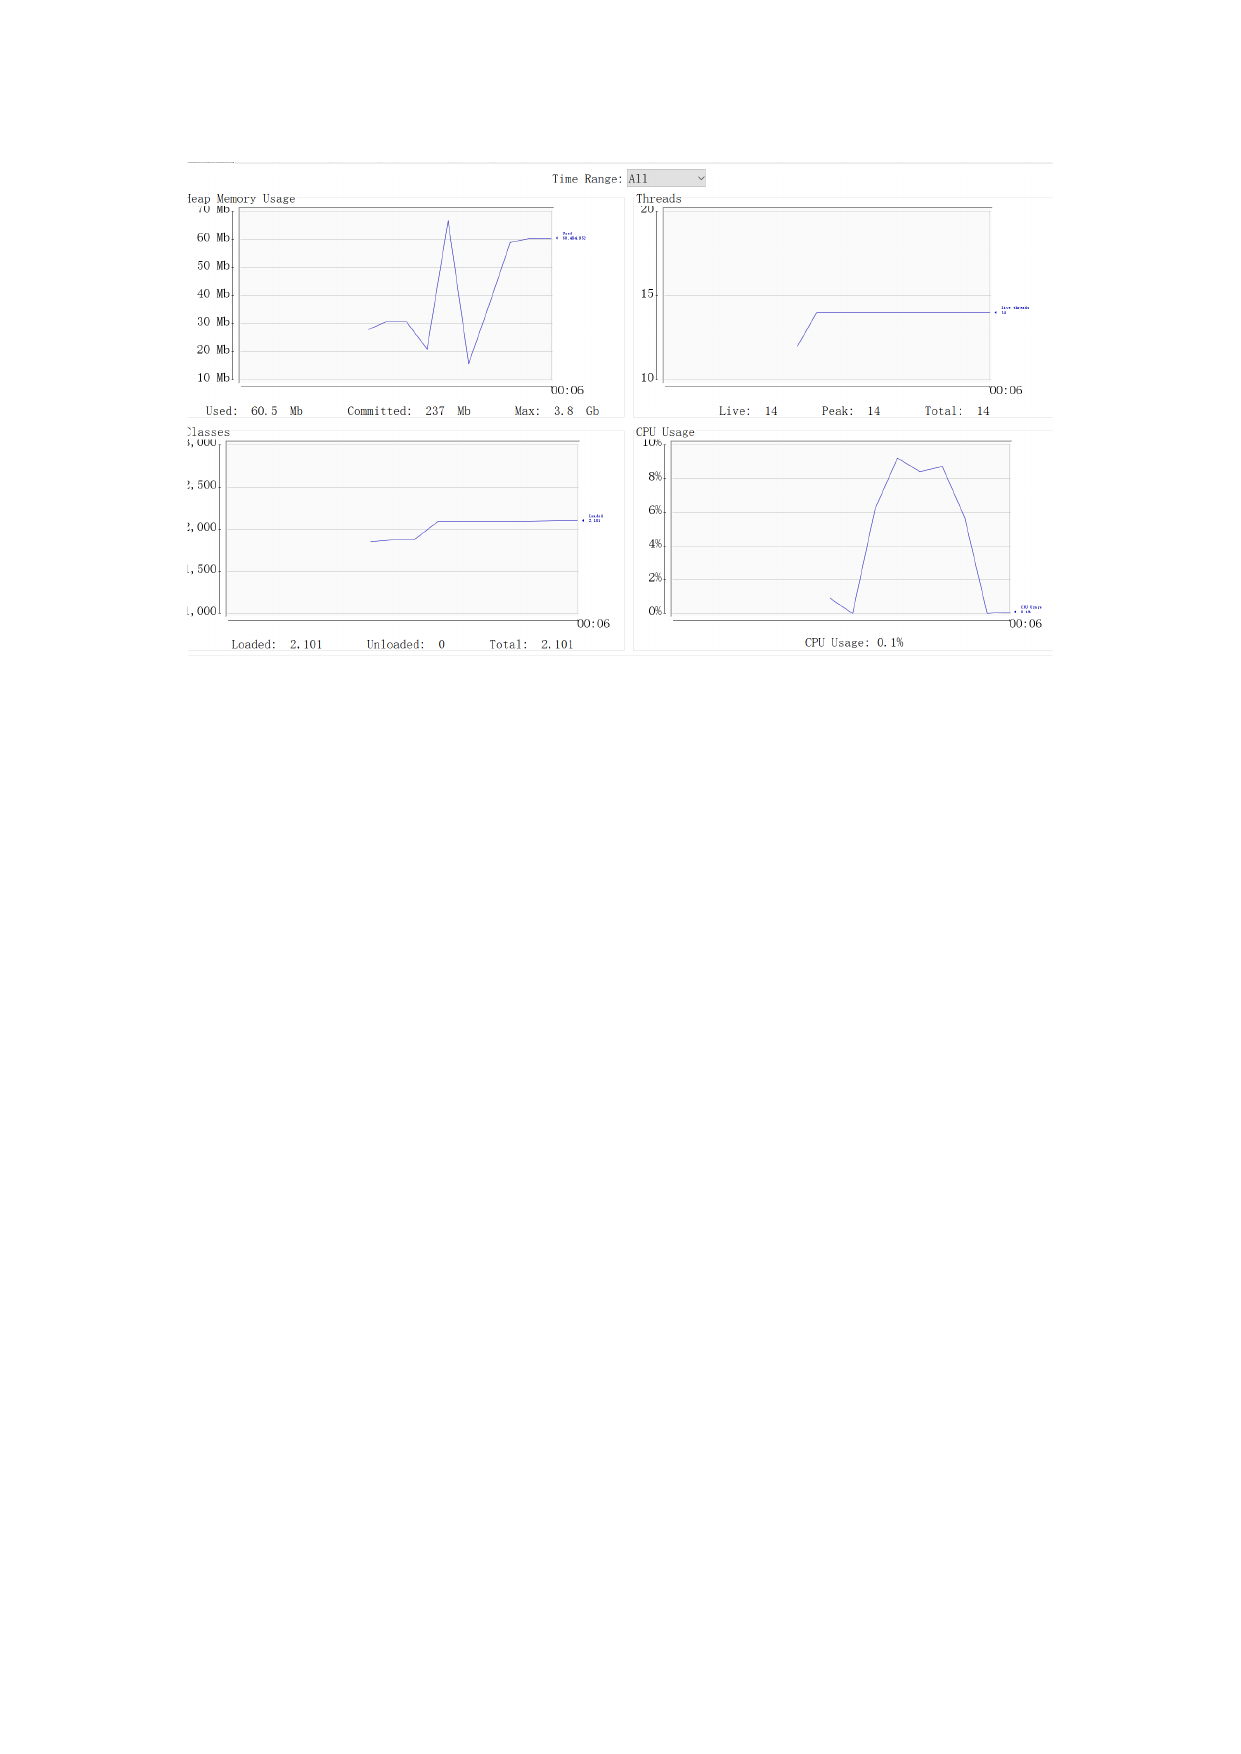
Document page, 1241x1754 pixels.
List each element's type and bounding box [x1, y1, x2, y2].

picture [187, 162, 1053, 656]
